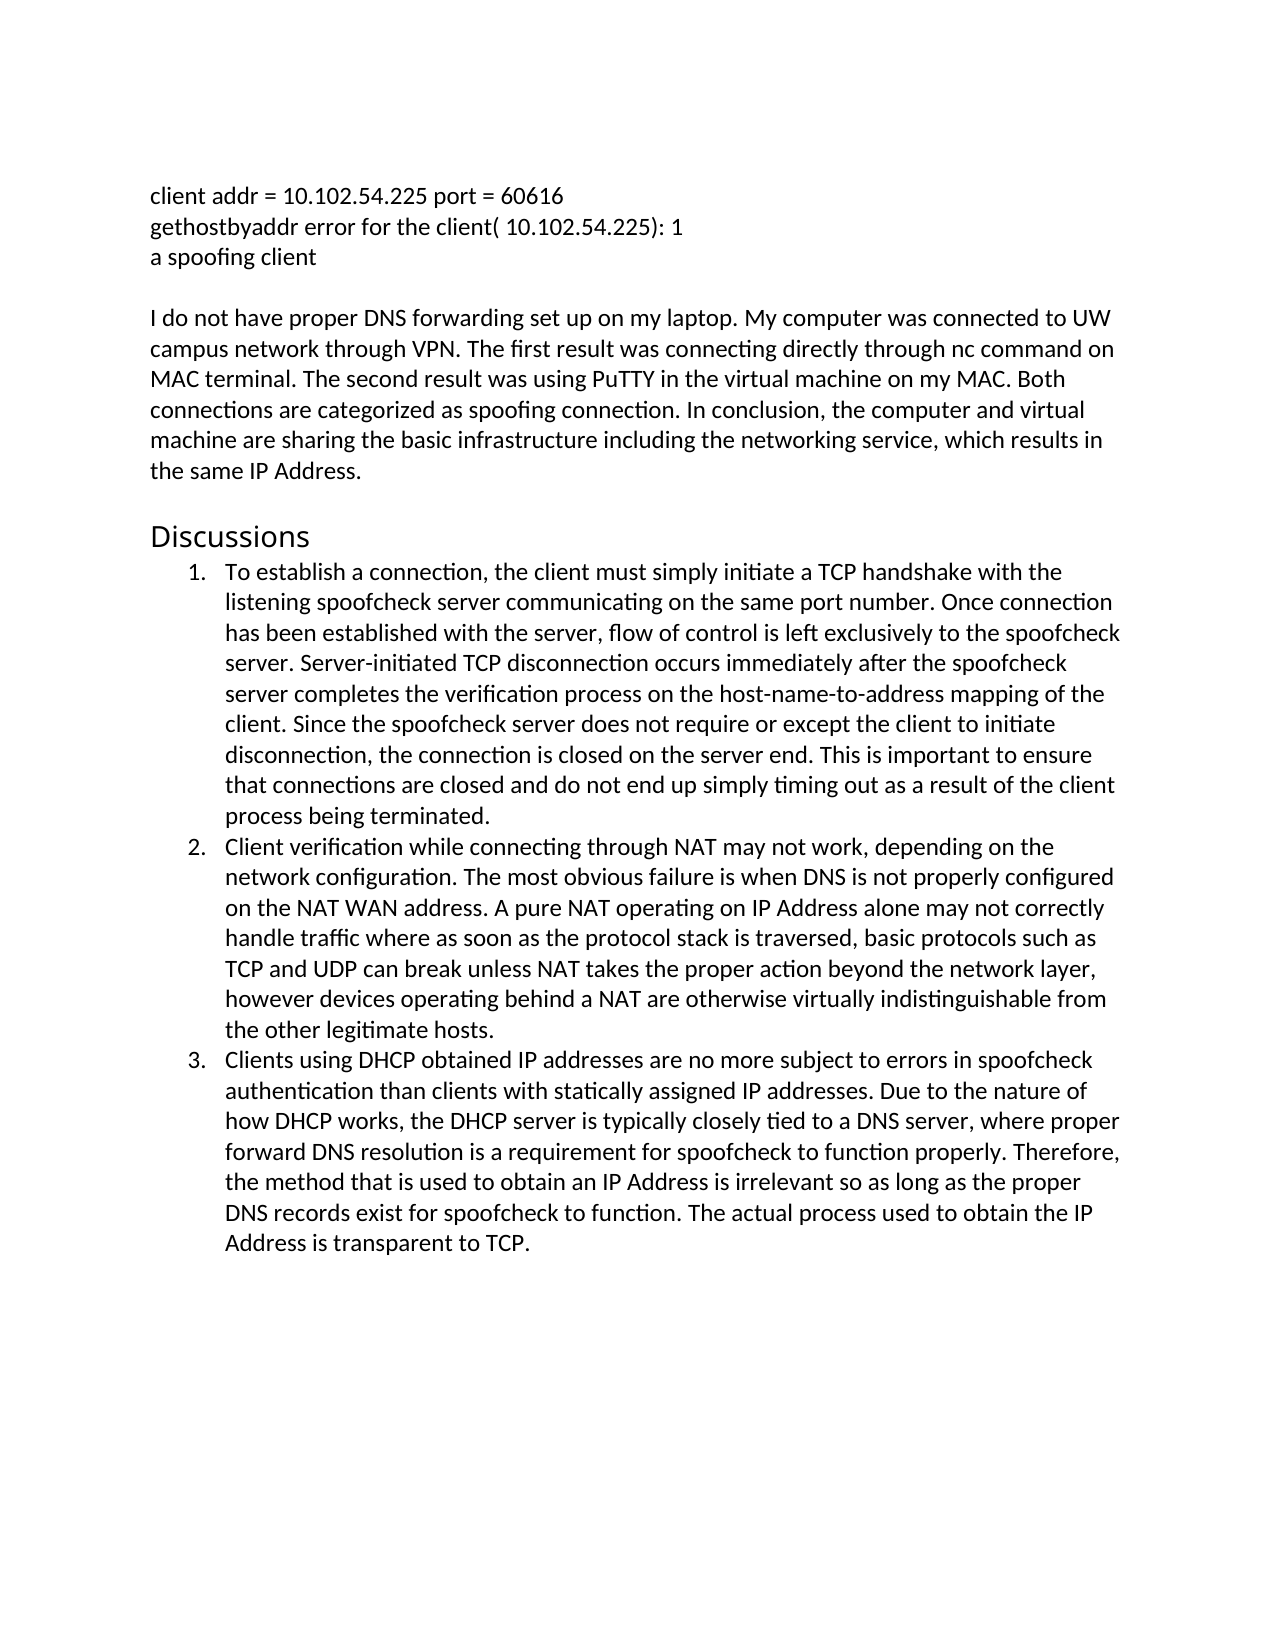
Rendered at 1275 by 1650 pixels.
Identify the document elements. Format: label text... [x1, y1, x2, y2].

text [150, 211, 1125, 242]
list Client verification while connecting through NAT may not work, depending on the network configuration. The most obvious failure is when DNS is not properly configured on the NAT WAN address. A pure NAT operating on IP Address alone may not correctly handle traffic where as soon as the protocol stack is traversed, basic protocols such as TCP and UDP can break unless NAT takes the proper action beyond the network layer, however devices operating behind a NAT are otherwise virtually indistinguishable from the other legitimate hosts. [187, 831, 1125, 1044]
text client addr = 10.102.54.225 port = 60616 [150, 181, 1125, 211]
list Clients using DHCP obtained IP addresses are no more subject to errors in spoofcheck authentication than clients with statically assigned IP addresses. Due to the nature of how DHCP works, the DHCP server is typically closely tied to a DNS server, where proper forward DNS resolution is a requirement for spoofcheck to function properly. Therefore, the method that is used to obtain an IP Address is irrelevant so as long as the proper DNS records exist for spoofcheck to function. The actual process used to obtain the IP Address is transparent to TCP. [187, 1044, 1125, 1258]
list To establish a connection, the client must simply initiate a TCP handshake with the listening spoofcheck server communicating on the same port number. Once connection has been established with the server, flow of control is left exclusively to the spoofcheck server. Server-initiated TCP disconnection occurs immediately after the spoofcheck server completes the verification process on the host-name-to-address mapping of the client. Since the spoofcheck server does not require or except the client to initiate disconnection, the connection is closed on the server end. This is important to ensure that connections are closed and do not end up simply timing out as a result of the client process being terminated. [187, 556, 1125, 831]
text I do not have proper DNS forwarding set up on my laptop. My computer was connected to UW campus network through VPN. The first result was connecting directly through nc command on MAC terminal. The second result was using PuTTY in the virtual machine on my MAC. Both connections are categorized as spoofing connection. In conclusion, the computer and virtual machine are sharing the basic infrastructure including the networking service, which results in the same IP Address. [150, 303, 1125, 486]
text Discussions [150, 516, 1125, 556]
text a spoofing client [150, 242, 1125, 272]
